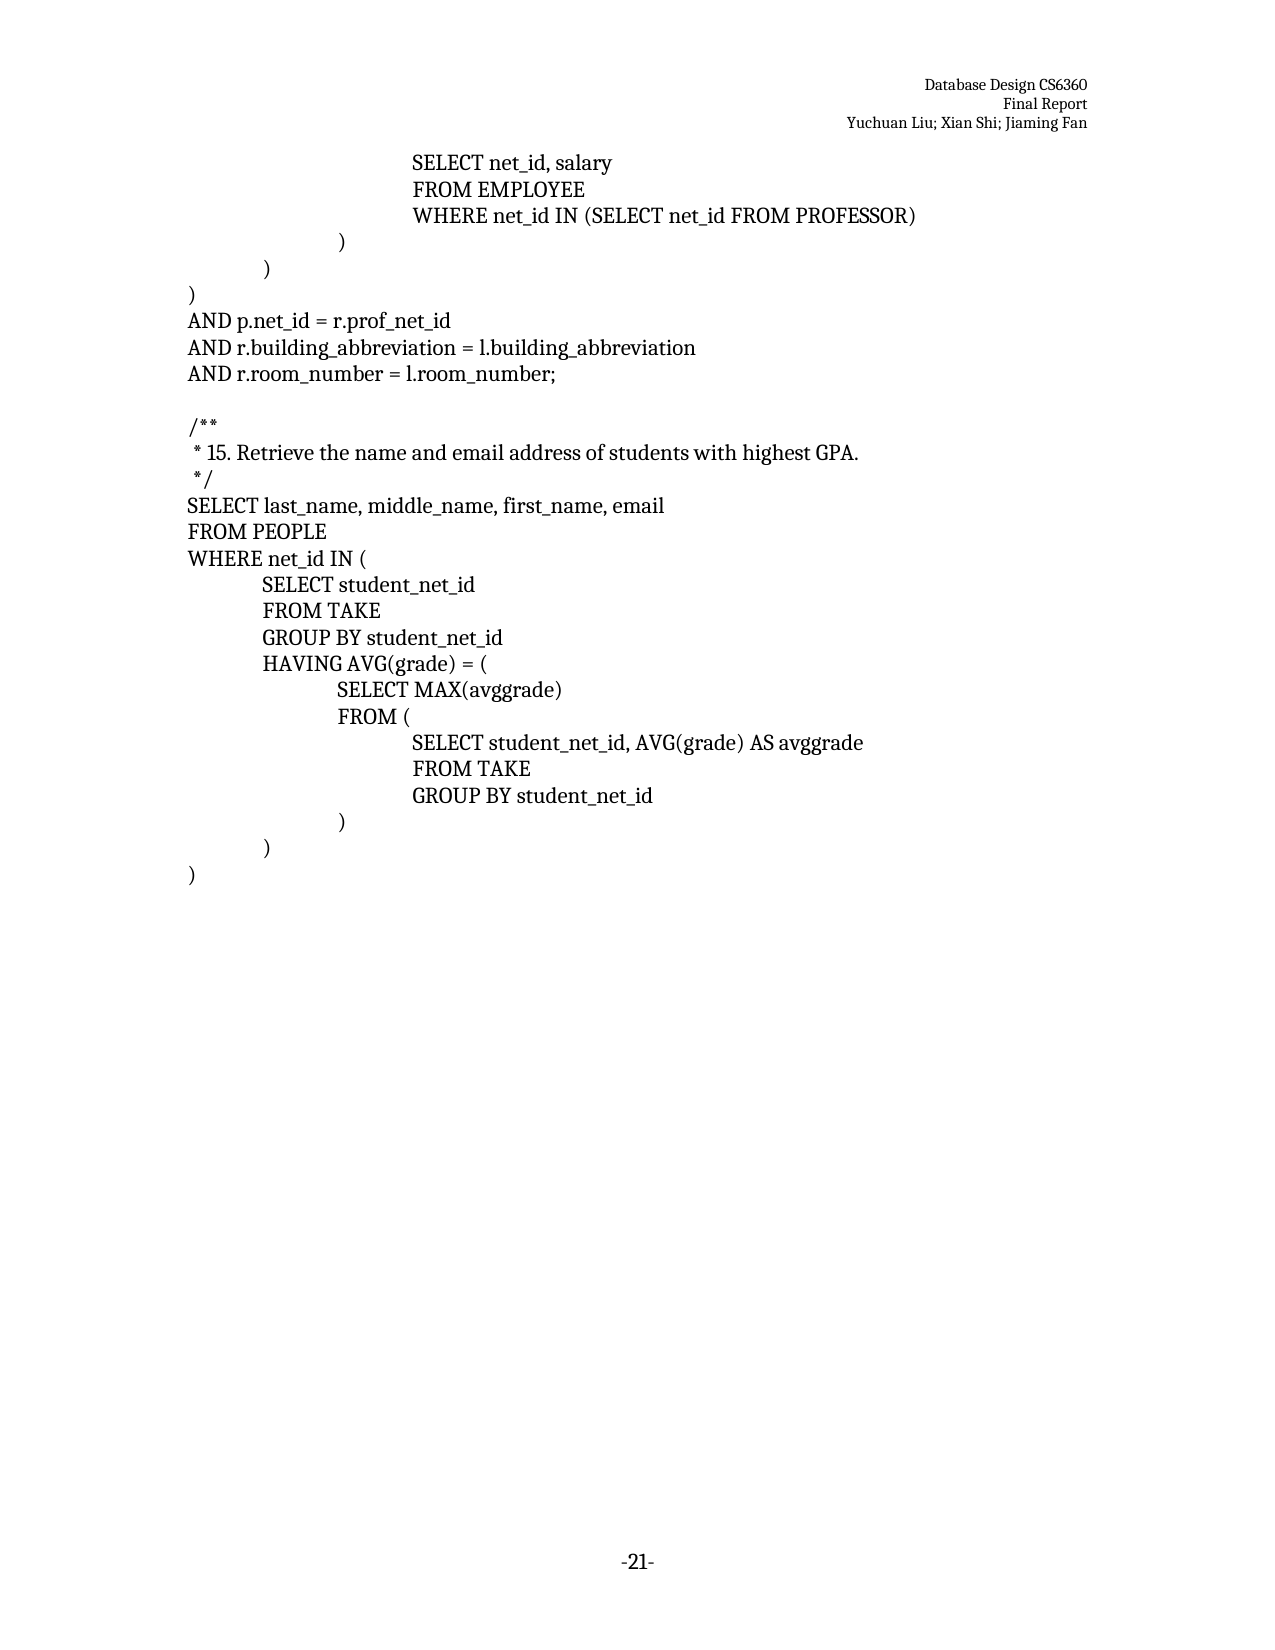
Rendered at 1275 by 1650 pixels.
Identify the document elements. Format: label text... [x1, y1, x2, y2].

text ) [187, 809, 1087, 835]
text GROUP BY student_net_id [187, 624, 1087, 651]
text HAVING AVG(grade) = ( [187, 651, 1087, 677]
text AND p.net_id = r.prof_net_id [187, 308, 1087, 334]
text */ [187, 466, 1087, 493]
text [187, 203, 1087, 229]
text ) [187, 282, 1087, 308]
text FROM ( [187, 703, 1087, 730]
text FROM TAKE [187, 598, 1087, 624]
text FROM PEOPLE [187, 519, 1087, 545]
text SELECT student_net_id [187, 572, 1087, 598]
text ) [187, 862, 1087, 888]
text SELECT MAX(avggrade) [187, 677, 1087, 703]
text /** [187, 413, 1087, 440]
text GROUP BY student_net_id [187, 782, 1087, 809]
text ) [187, 835, 1087, 862]
text WHERE net_id IN ( [187, 545, 1087, 572]
text ) [187, 229, 1087, 255]
text SELECT last_name, middle_name, first_name, email [187, 493, 1087, 519]
text AND r.building_abbreviation = l.building_abbreviation [187, 334, 1087, 361]
text FROM EMPLOYEE [187, 176, 1087, 203]
text FROM TAKE [187, 756, 1087, 782]
text SELECT net_id, salary [187, 150, 1087, 176]
text AND r.room_number = l.room_number; [187, 361, 1087, 387]
text ) [187, 255, 1087, 282]
text SELECT student_net_id, AVG(grade) AS avggrade [187, 730, 1087, 756]
text * 15. Retrieve the name and email address of students with highest GPA. [187, 440, 1087, 466]
